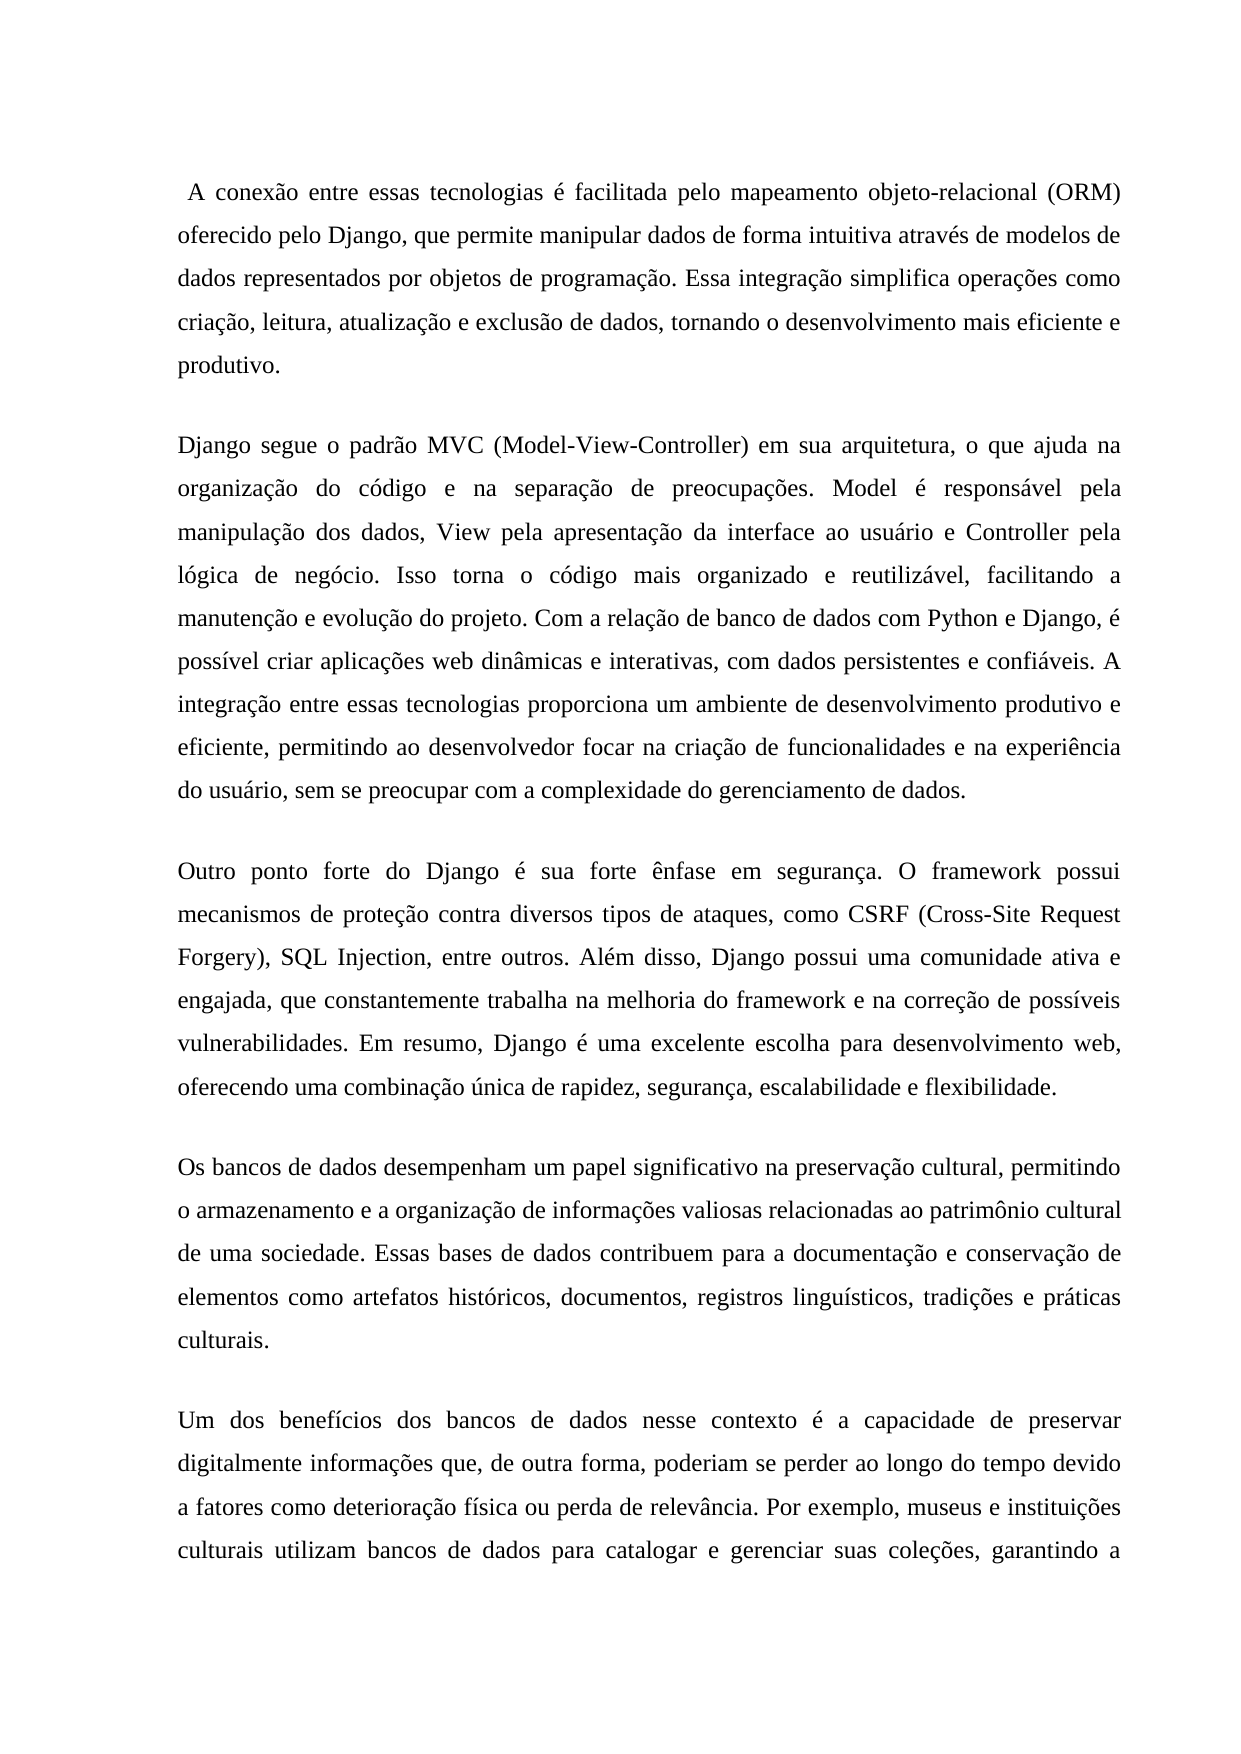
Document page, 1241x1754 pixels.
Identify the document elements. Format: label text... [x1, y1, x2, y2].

text Django segue o padrão MVC (Model-View-Controller) em sua arquitetura, o que ajuda na organização do código e na separação de preocupações. Model é responsável pela manipulação dos dados, View pela apresentação da interface ao usuário e Controller pela lógica de negócio. Isso torna o código mais organizado e reutilizável, facilitando a manutenção e evolução do projeto. Com a relação de banco de dados com Python e Django, é possível criar aplicações web dinâmicas e interativas, com dados persistentes e confiáveis. A integração entre essas tecnologias proporciona um ambiente de desenvolvimento produtivo e eficiente, permitindo ao desenvolvedor focar na criação de funcionalidades e na experiência do usuário, sem se preocupar com a complexidade do gerenciamento de dados. [177, 430, 1122, 804]
text A conexão entre essas tecnologias é facilitada pelo mapeamento objeto-relacional (ORM) oferecido pelo Django, que permite manipular dados de forma intuitiva através de modelos de dados representados por objetos de programação. Essa integração simplifica operações como criação, leitura, atualização e exclusão de dados, tornando o desenvolvimento mais eficiente e produtivo. [177, 177, 1122, 378]
text Outro ponto forte do Django é sua forte ênfase em segurança. O framework possui mecanismos de proteção contra diversos tipos de ataques, como CSRF (Cross-Site Request Forgery), SQL Injection, entre outros. Além disso, Django possui uma comunidade ativa e engajada, que constantemente trabalha na melhoria do framework e na correção de possíveis vulnerabilidades. Em resumo, Django é uma excelente escolha para desenvolvimento web, oferecendo uma combinação única de rapidez, segurança, escalabilidade e flexibilidade. [177, 856, 1122, 1100]
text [177, 1405, 1122, 1563]
text Os bancos de dados desempenham um papel significativo na preservação cultural, permitindo o armazenamento e a organização de informações valiosas relacionadas ao patrimônio cultural de uma sociedade. Essas bases de dados contribuem para a documentação e conservação de elementos como artefatos históricos, documentos, registros linguísticos, tradições e práticas culturais. [177, 1152, 1122, 1353]
